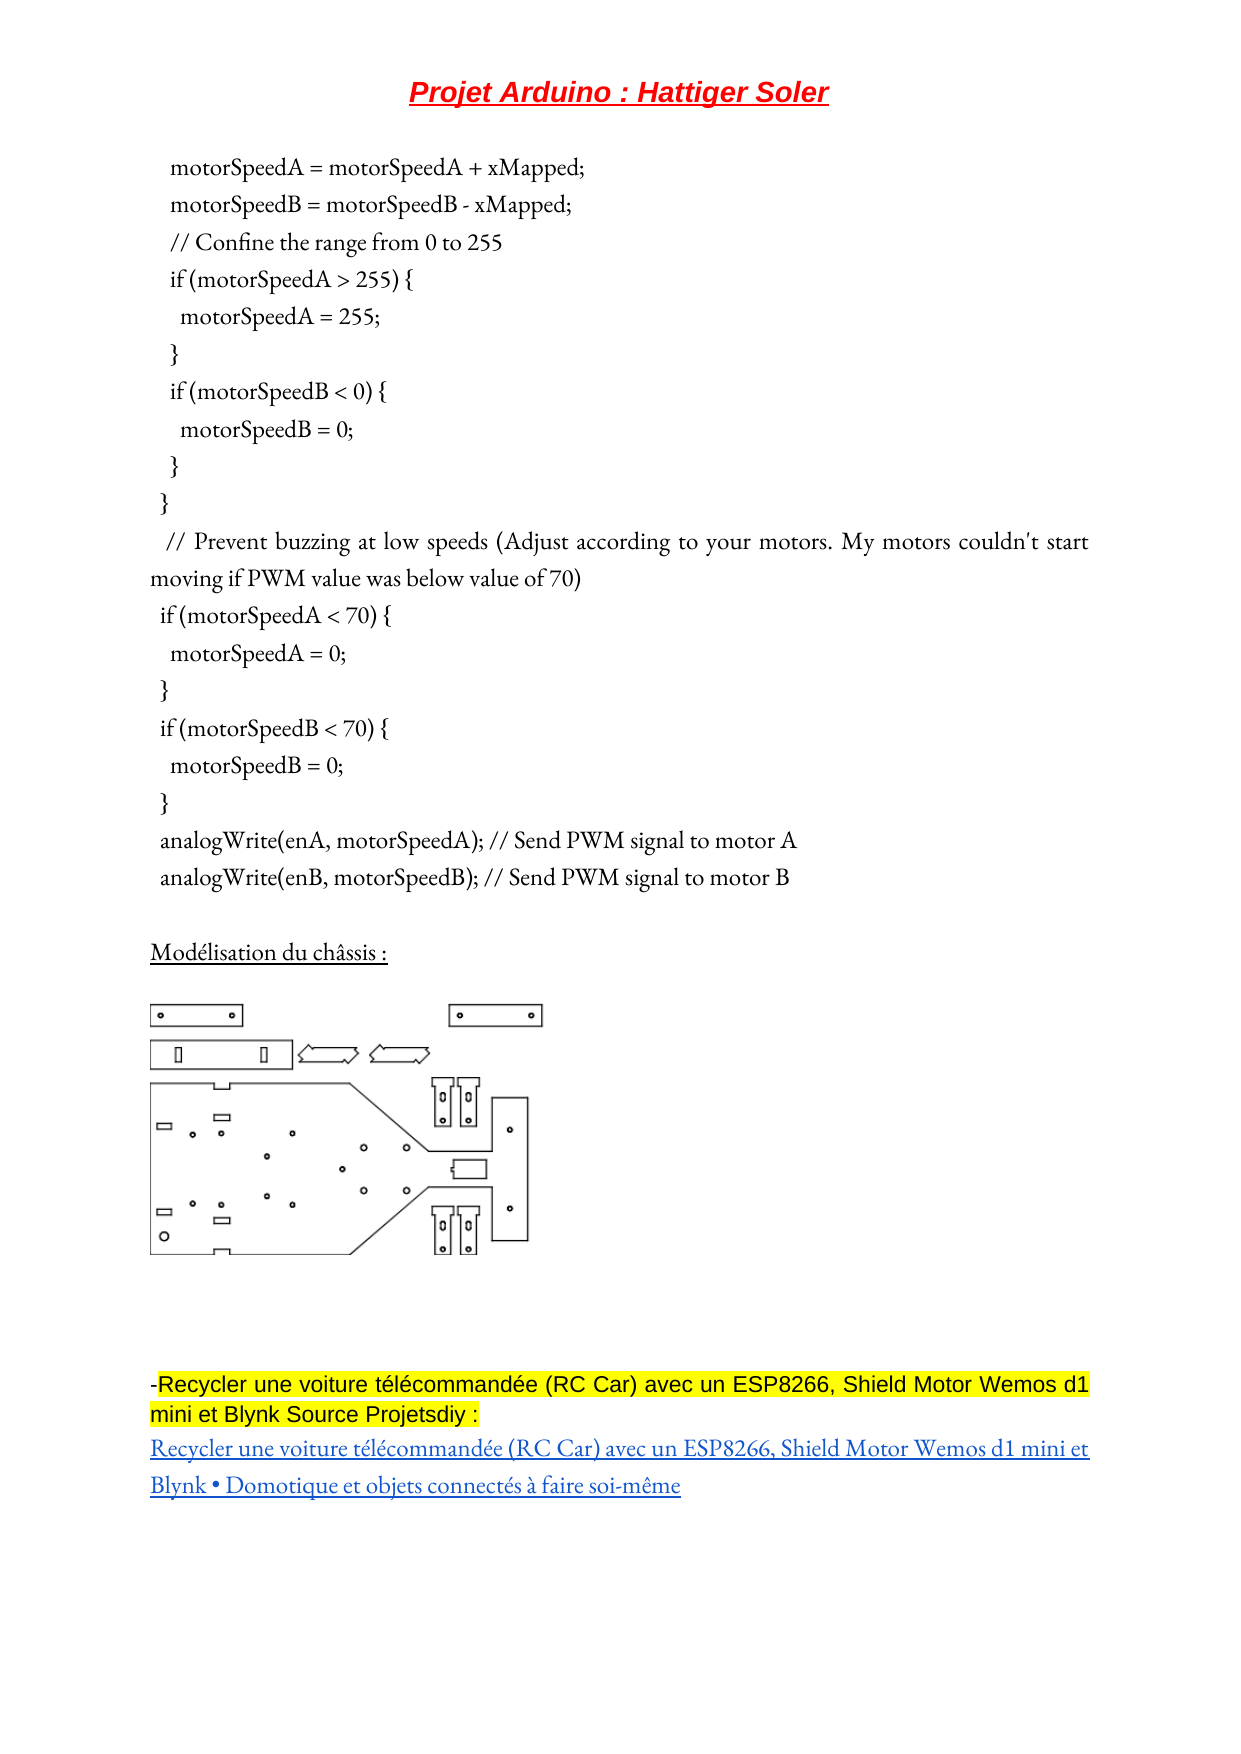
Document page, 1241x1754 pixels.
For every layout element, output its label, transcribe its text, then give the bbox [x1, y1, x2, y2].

text } [150, 673, 1090, 706]
text analogWrite(enA, motorSpeedA); // Send PWM signal to motor A [150, 823, 1090, 856]
text motorSpeedB = motorSpeedB - xMapped; [150, 187, 1090, 220]
text } [150, 337, 1090, 369]
text motorSpeedA = 255; [150, 299, 1090, 332]
text } [150, 487, 1090, 519]
text } [150, 786, 1090, 818]
text motorSpeedA = 0; [150, 636, 1090, 669]
text motorSpeedB = 0; [150, 412, 1090, 444]
text analogWrite(enB, motorSpeedB); // Send PWM signal to motor B [150, 861, 1090, 893]
text // Prevent buzzing at low speeds (Adjust according to your motors. My motors couldn't start moving if PWM value was below value of 70) [150, 524, 1090, 594]
text -Recycler une voiture télécommandée (RC Car) avec un ESP8266, Shield Motor Wemos d1 mini et Blynk Source Projetsdiy : [150, 1371, 1090, 1427]
text if (motorSpeedA > 255) { [150, 262, 1090, 295]
text if (motorSpeedA < 70) { [150, 599, 1090, 631]
text } [150, 449, 1090, 482]
text Modélisation du châssis : [150, 935, 1090, 968]
text motorSpeedA = motorSpeedA + xMapped; [150, 150, 1090, 183]
text Recycler une voiture télécommandée (RC Car) avec un ESP8266, Shield Motor Wemos d1 mini et Blynk • Domotique et objets connectés à faire soi-même [150, 1460, 1090, 1501]
picture [150, 972, 617, 1255]
text if (motorSpeedB < 70) { [150, 711, 1090, 743]
text Recycler une voiture télécommandée (RC Car) avec un ESP8266, Shield Motor Wemos d1 mini et Blynk • Domotique et objets connectés à faire soi-même [150, 1431, 1090, 1458]
text if (motorSpeedB < 0) { [150, 374, 1090, 407]
text // Confine the range from 0 to 255 [150, 225, 1090, 257]
text motorSpeedB = 0; [150, 748, 1090, 781]
